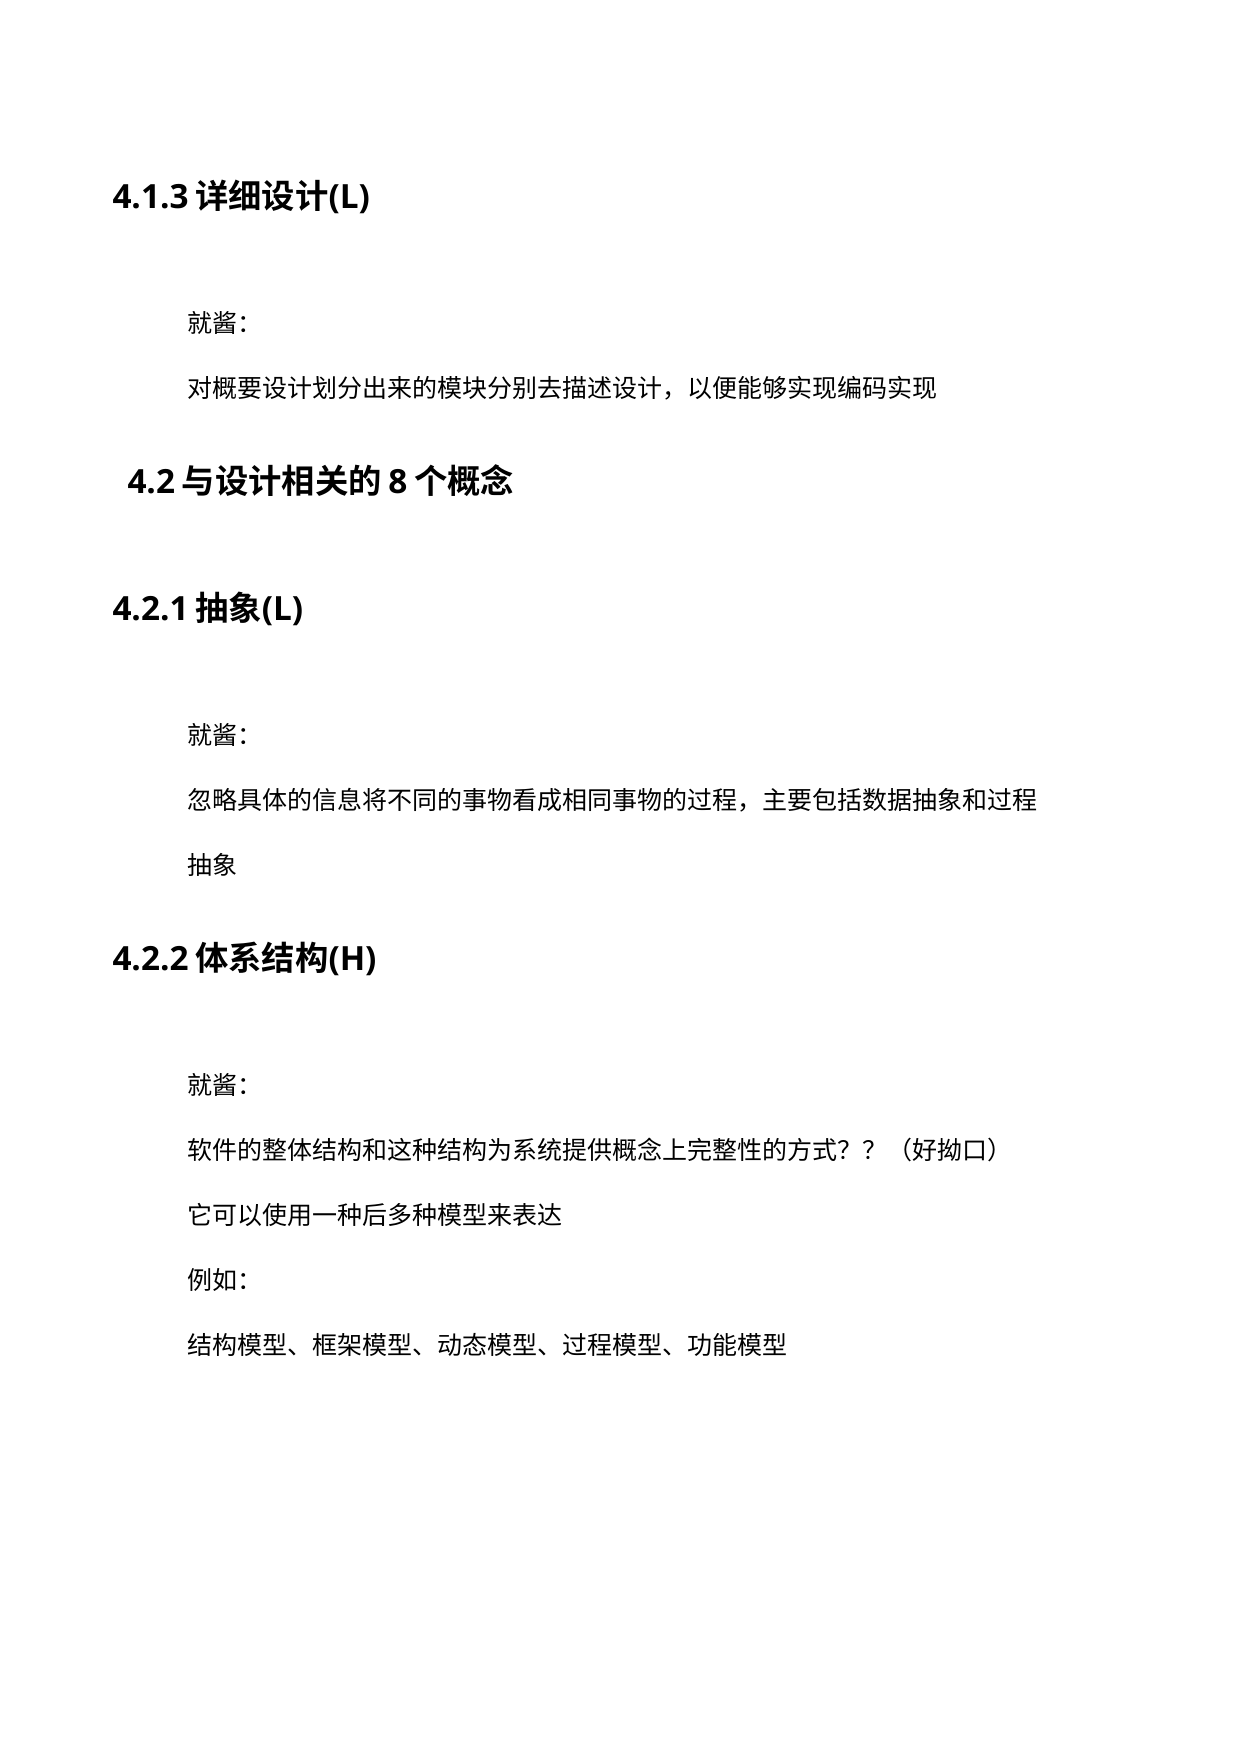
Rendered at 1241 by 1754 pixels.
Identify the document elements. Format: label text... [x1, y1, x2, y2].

text 就酱： [187, 1051, 1053, 1116]
subtitle 4.2.1抽象(L) [112, 574, 1053, 639]
text 例如： [187, 1246, 1053, 1311]
text 它可以使用一种后多种模型来表达 [187, 1181, 1053, 1246]
subtitle 4.2与设计相关的8个概念 [127, 446, 1053, 511]
text 软件的整体结构和这种结构为系统提供概念上完整性的方式？？（好拗口） [187, 1116, 1053, 1181]
text 就酱： [187, 701, 1053, 766]
text 忽略具体的信息将不同的事物看成相同事物的过程，主要包括数据抽象和过程抽象 [187, 766, 1053, 896]
subtitle 4.1.3详细设计(L) [112, 162, 1053, 227]
text 结构模型、框架模型、动态模型、过程模型、功能模型 [187, 1311, 1053, 1376]
subtitle 4.2.2体系结构(H) [112, 923, 1053, 988]
text 就酱： [187, 289, 1053, 354]
text 对概要设计划分出来的模块分别去描述设计，以便能够实现编码实现 [187, 354, 1053, 419]
